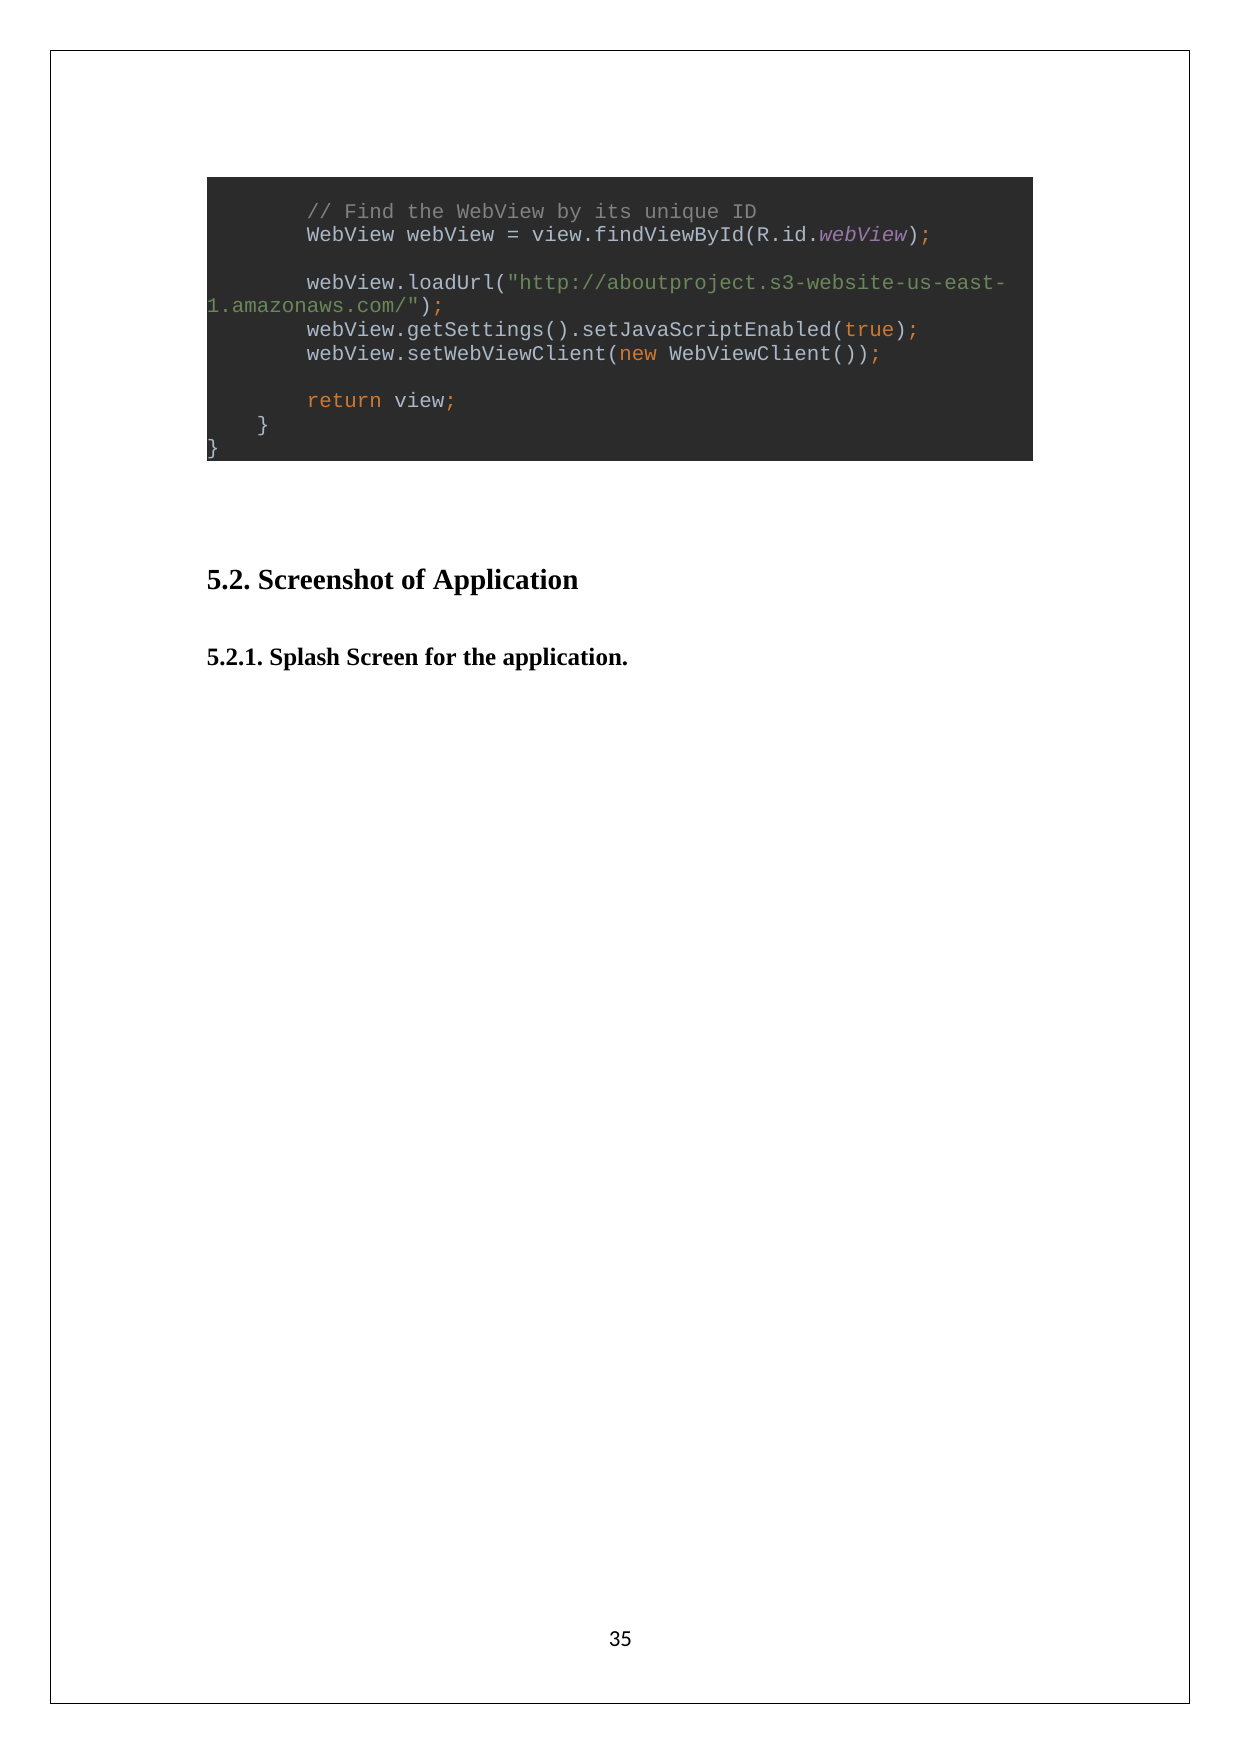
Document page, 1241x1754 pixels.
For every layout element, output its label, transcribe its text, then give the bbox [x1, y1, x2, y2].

text 5.2. Screenshot of Application [207, 562, 1033, 596]
text 5.2.1. Splash Screen for the application. [207, 642, 1033, 671]
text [207, 177, 1033, 461]
